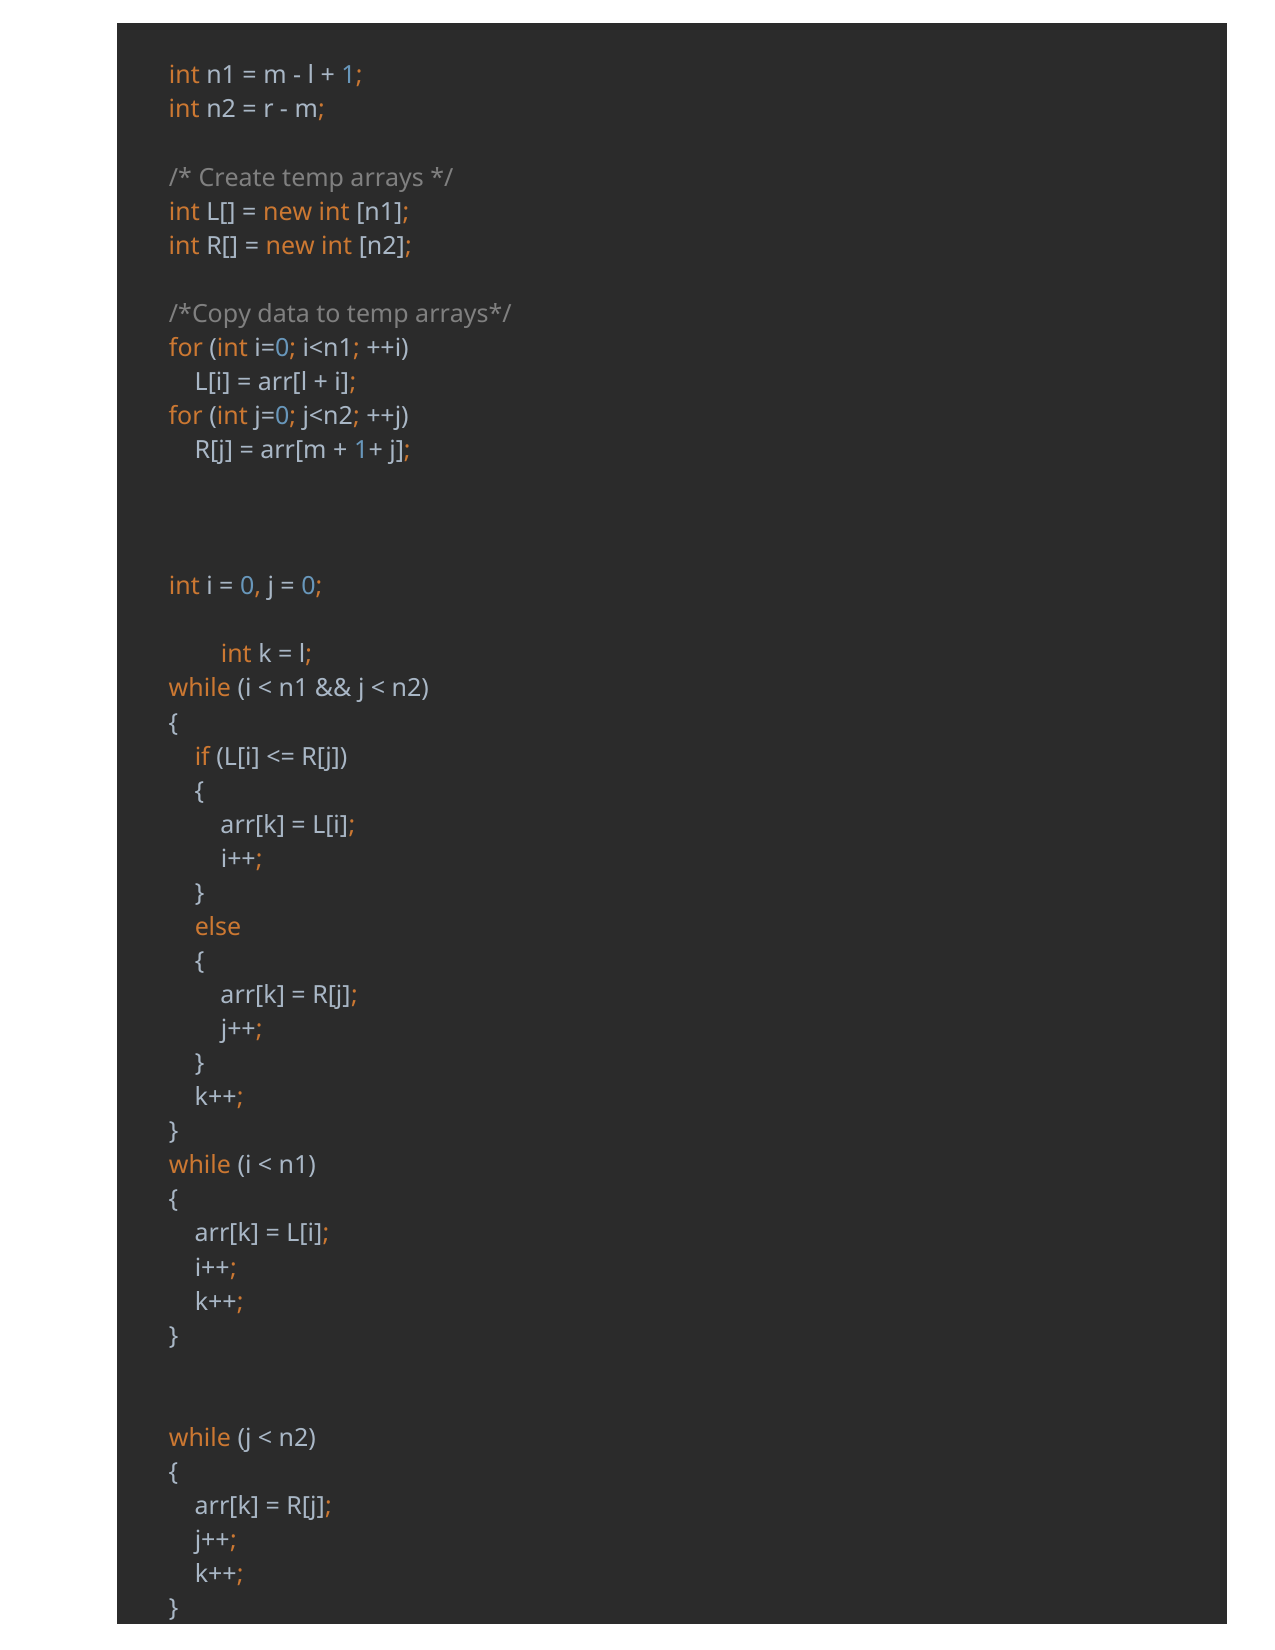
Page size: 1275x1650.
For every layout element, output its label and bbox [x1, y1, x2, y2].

text [117, 23, 1227, 1624]
